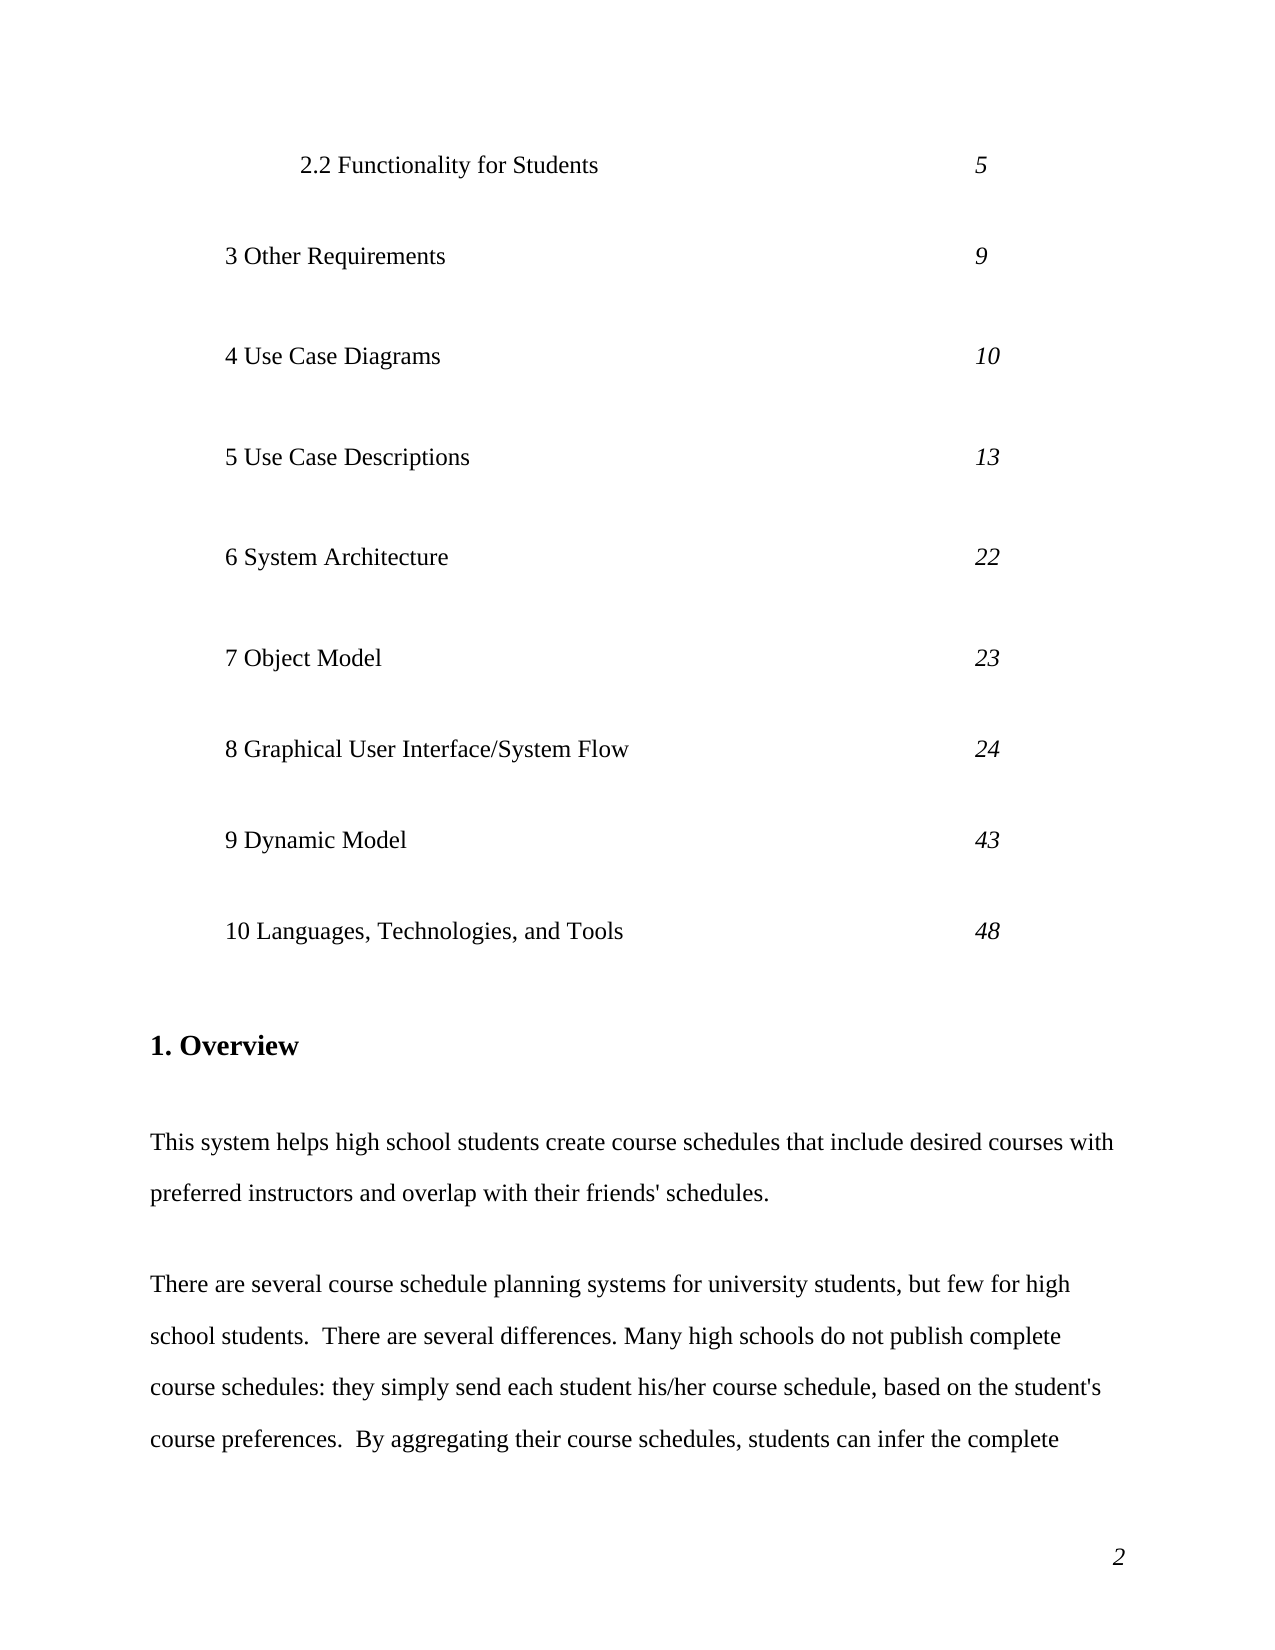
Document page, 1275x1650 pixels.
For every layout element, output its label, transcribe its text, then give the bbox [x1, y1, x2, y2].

text 8 Graphical User Interface/System Flow 24 [150, 734, 1125, 763]
subtitle 1. Overview [150, 1028, 1125, 1061]
text 5 Use Case Descriptions 13 [187, 442, 1125, 471]
text 9 Dynamic Model 43 [150, 825, 1125, 854]
text 7 Object Model 23 [150, 643, 1125, 672]
text 4 Use Case Diagrams 10 [187, 341, 1125, 370]
text 2.2 Functionality for Students 5 [225, 150, 1125, 179]
text This system helps high school students create course schedules that include desired courses with preferred instructors and overlap with their friends' schedules. [150, 1127, 1125, 1207]
text 10 Languages, Technologies, and Tools 48 [187, 916, 1125, 944]
text 3 Other Requirements 9 [187, 241, 1125, 270]
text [150, 1269, 1125, 1453]
text 6 System Architecture 22 [150, 542, 1125, 571]
